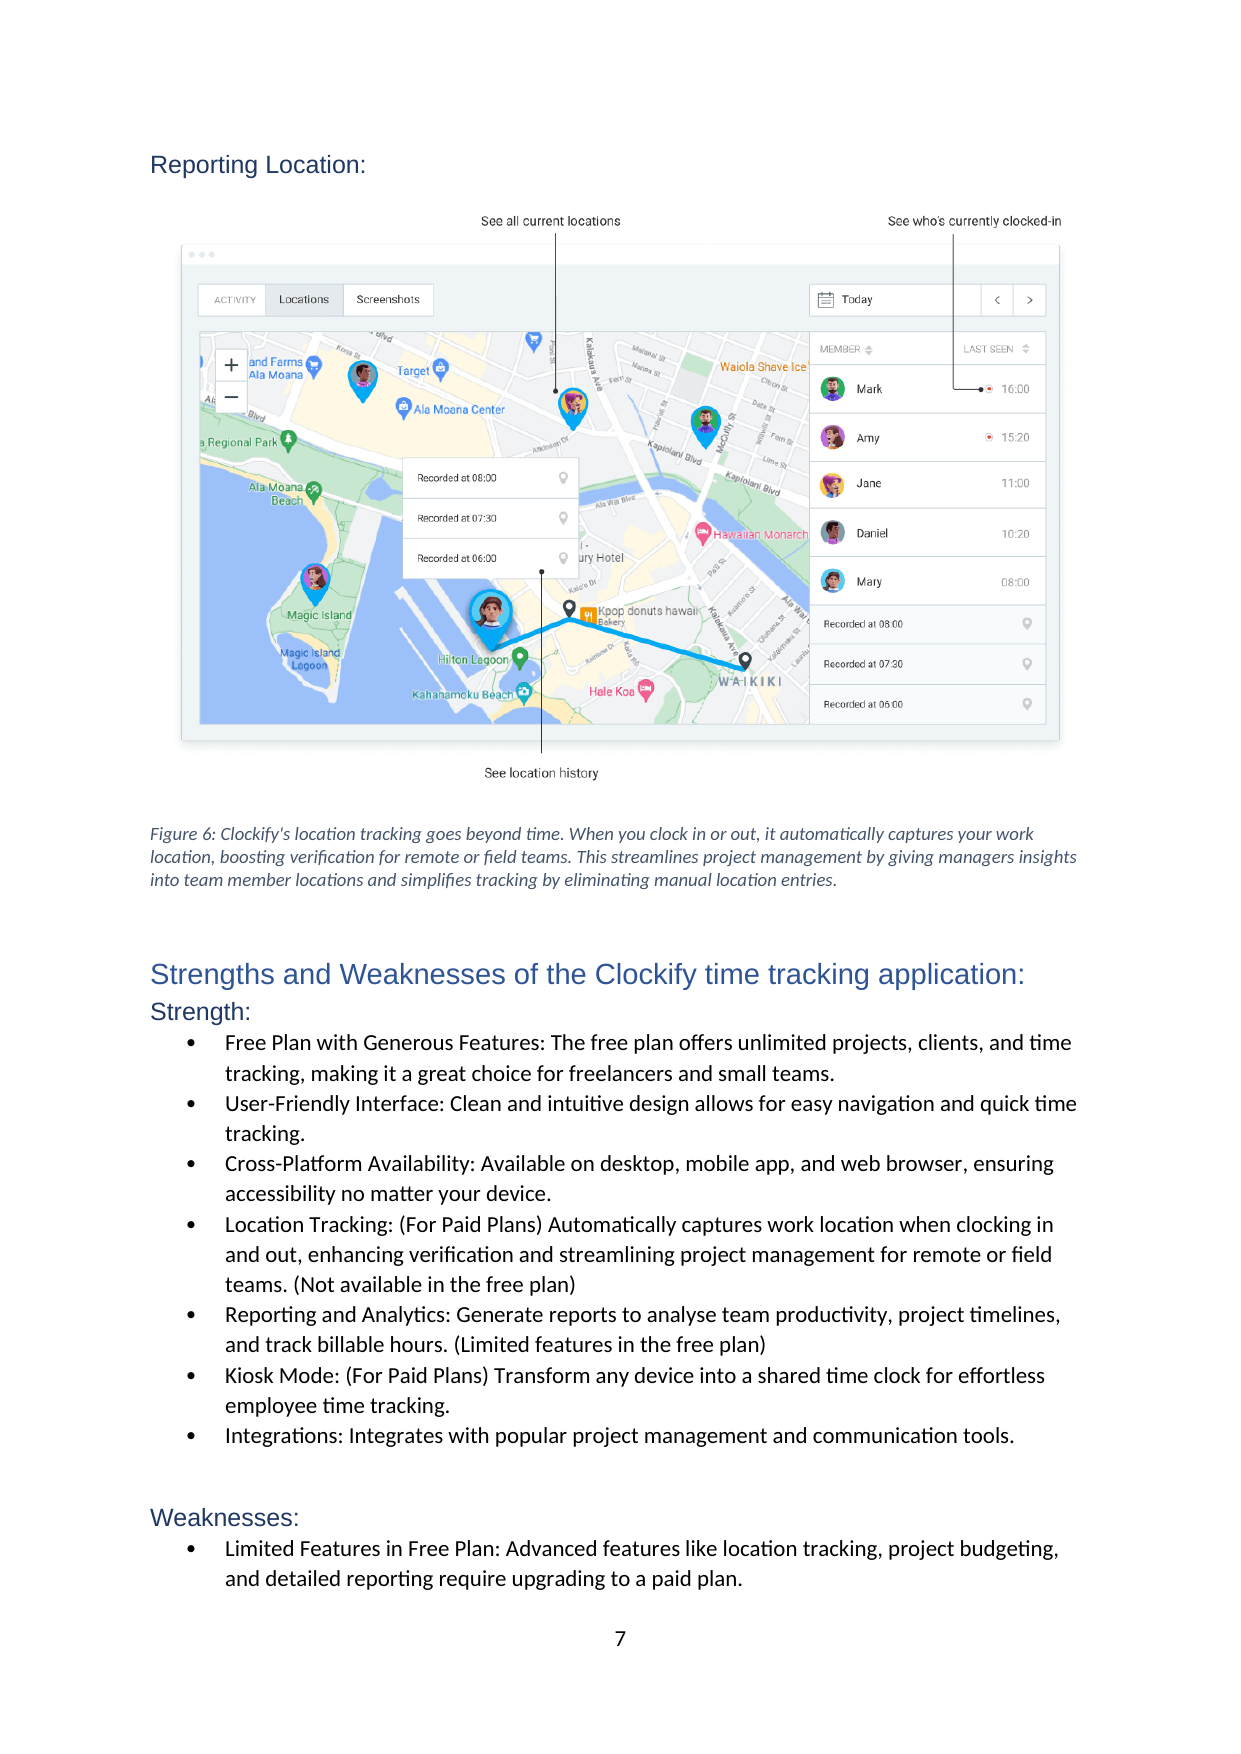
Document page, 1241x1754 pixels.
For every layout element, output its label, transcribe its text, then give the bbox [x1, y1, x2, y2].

list Free Plan with Generous Features: The free plan offers unlimited projects, clients, and time tracking, making it a great choice for freelancers and small teams. [187, 1028, 1090, 1087]
list Integrations: Integrates with popular project management and communication tools. [187, 1421, 1090, 1449]
list Location Tracking: (For Paid Plans) Automatically captures work location when clocking in and out, enhancing verification and streamlining project management for remote or field teams. (Not available in the free plan) [187, 1210, 1090, 1298]
list User-Friendly Interface: Clean and intuitive design allows for easy navigation and quick time tracking. [187, 1089, 1090, 1147]
subtitle Reporting Location: [150, 150, 1090, 179]
subtitle Weaknesses: [150, 1503, 1090, 1532]
list Reporting and Analytics: Generate reports to analyse team productivity, project timelines, and track billable hours. (Limited features in the free plan) [187, 1300, 1090, 1358]
subtitle Strengths and Weaknesses of the Clockify time tracking application: [150, 957, 1090, 991]
subtitle Strength: [150, 997, 1090, 1026]
list Limited Features in Free Plan: Advanced features like location tracking, project budgeting, and detailed reporting require upgrading to a paid plan. [187, 1534, 1090, 1592]
list Kiosk Mode: (For Paid Plans) Transform any device into a shared time clock for effortless employee time tracking. [187, 1361, 1090, 1419]
picture [150, 181, 1091, 804]
list Cross-Platform Availability: Available on desktop, mobile app, and web browser, ensuring accessibility no matter your device. [187, 1149, 1090, 1207]
text Figure 6: Clockify's location tracking goes beyond time. When you clock in or out, it automatically captures your work location, boosting verification for remote or field teams. This streamlines project management by giving managers insights into team member locations and simplifies tracking by eliminating manual location entries. [150, 822, 1090, 891]
